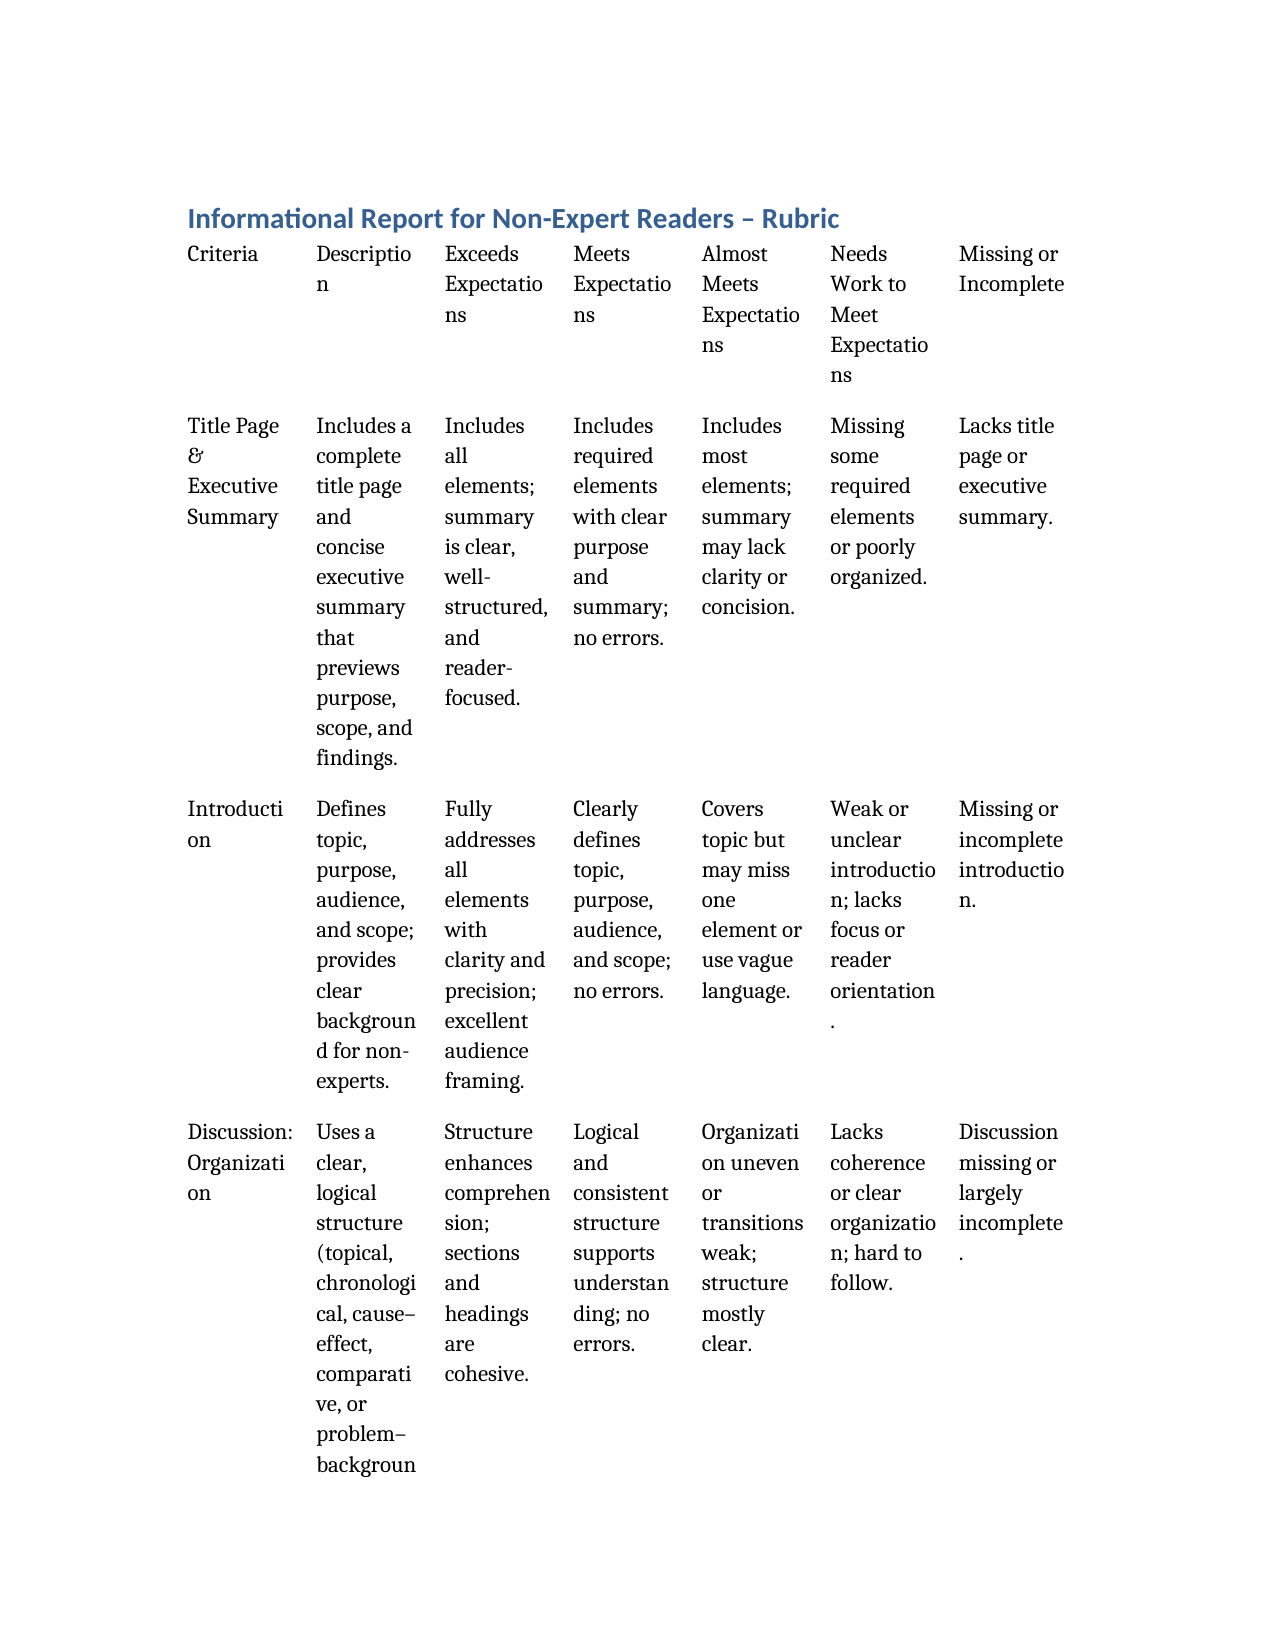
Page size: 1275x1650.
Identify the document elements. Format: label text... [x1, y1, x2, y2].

table_cell Includes most elements; summary may lack clarity or concision. [690, 413, 819, 796]
table_cell Title Page & Executive Summary [176, 413, 305, 796]
table_cell Missing some required elements or poorly organized. [819, 413, 947, 796]
table_header Missing or Incomplete [948, 241, 1076, 413]
table_cell Includes required elements with clear purpose and summary; no errors. [562, 413, 690, 796]
table_cell Includes a complete title page and concise executive summary that previews purpose, scope, and findings. [305, 413, 433, 796]
table_header Exceeds Expectations [433, 241, 562, 413]
table_header Criteria [176, 241, 305, 413]
table_cell Includes all elements; summary is clear, well-structured, and reader-focused. [433, 413, 562, 796]
table_cell Covers topic but may miss one element or use vague language. [690, 796, 819, 1119]
table_cell Weak or unclear introduction; lacks focus or reader orientation. [819, 796, 947, 1119]
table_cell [948, 1119, 1076, 1478]
table_header Almost Meets Expectations [690, 241, 819, 413]
table_cell Missing or incomplete introduction. [948, 796, 1076, 1119]
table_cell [690, 1119, 819, 1478]
table_header Description [305, 241, 433, 413]
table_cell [305, 1119, 433, 1478]
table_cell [433, 1119, 562, 1478]
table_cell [819, 1119, 947, 1478]
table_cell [176, 1119, 305, 1478]
table_header Needs Work to Meet Expectations [819, 241, 947, 413]
table_cell Introduction [176, 796, 305, 1119]
table_cell Clearly defines topic, purpose, audience, and scope; no errors. [562, 796, 690, 1119]
table_cell Lacks title page or executive summary. [948, 413, 1076, 796]
table_cell Fully addresses all elements with clarity and precision; excellent audience framing. [433, 796, 562, 1119]
table_header Meets Expectations [562, 241, 690, 413]
table_cell Defines topic, purpose, audience, and scope; provides clear background for non-experts. [305, 796, 433, 1119]
subtitle Informational Report for Non-Expert Readers – Rubric [187, 200, 1087, 236]
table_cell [562, 1119, 690, 1478]
